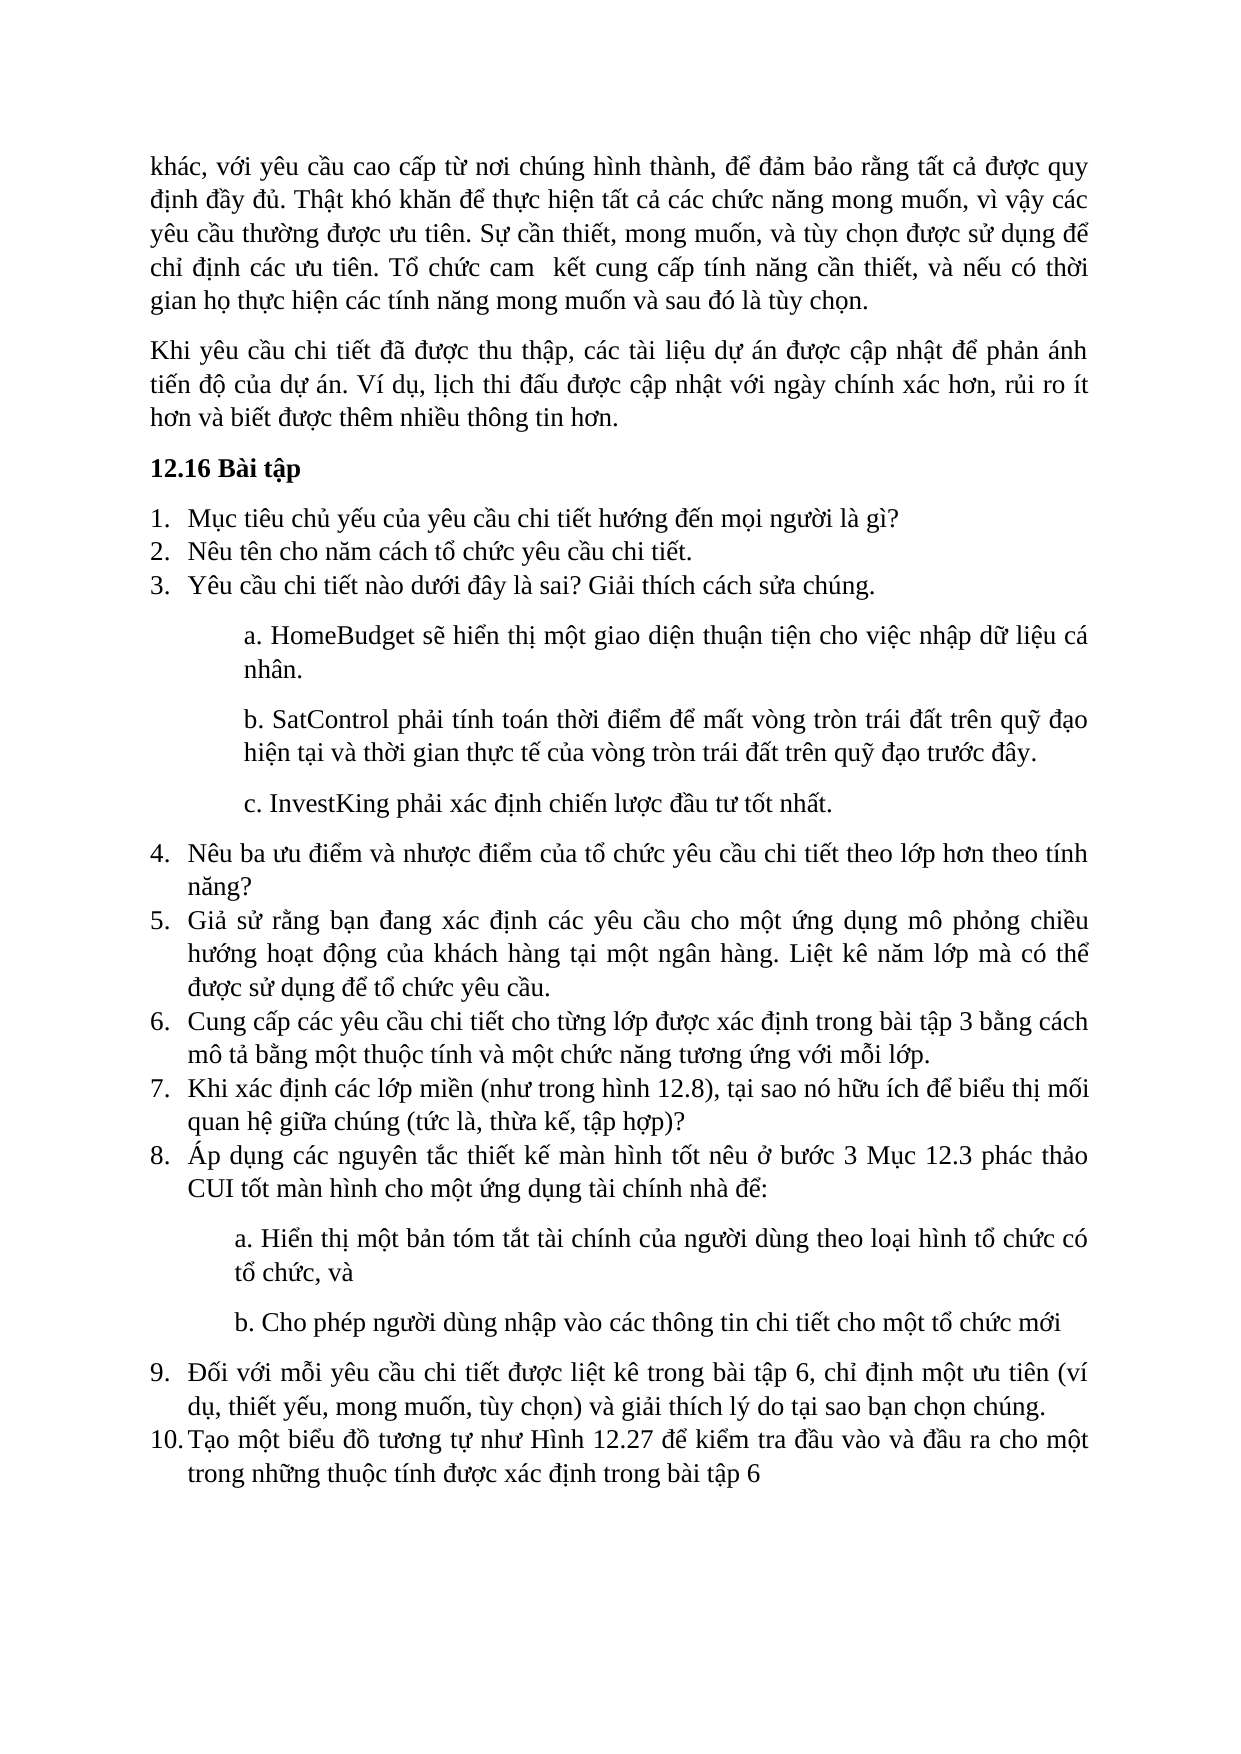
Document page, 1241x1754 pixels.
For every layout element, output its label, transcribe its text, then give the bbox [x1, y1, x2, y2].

list Cung cấp các yêu cầu chi tiết cho từng lớp được xác định trong bài tập 3 bằng cách mô tả bằng một thuộc tính và một chức năng tương ứng với mỗi lớp. [150, 1004, 1090, 1069]
text c. InvestKing phải xác định chiến lược đầu tư tốt nhất. [244, 787, 1090, 818]
list Giả sử rằng bạn đang xác định các yêu cầu cho một ứng dụng mô phỏng chiều hướng hoạt động của khách hàng tại một ngân hàng. Liệt kê năm lớp mà có thể được sử dụng để tổ chức yêu cầu. [150, 904, 1090, 1002]
text a. HomeBudget sẽ hiển thị một giao diện thuận tiện cho việc nhập dữ liệu cá nhân. [244, 619, 1090, 684]
list Nêu ba ưu điểm và nhược điểm của tổ chức yêu cầu chi tiết theo lớp hơn theo tính năng? [150, 837, 1090, 902]
list Tạo một biểu đồ tương tự như Hình 12.27 để kiểm tra đầu vào và đầu ra cho một trong những thuộc tính được xác định trong bài tập 6 [150, 1423, 1090, 1488]
text 12.16 Bài tập [150, 452, 1090, 483]
list Nêu tên cho năm cách tổ chức yêu cầu chi tiết. [150, 535, 1090, 567]
text b. SatControl phải tính toán thời điểm để mất vòng tròn trái đất trên quỹ đạo hiện tại và thời gian thực tế của vòng tròn trái đất trên quỹ đạo trước đây. [244, 703, 1090, 768]
list Khi xác định các lớp miền (như trong hình 12.8), tại sao nó hữu ích để biểu thị mối quan hệ giữa chúng (tức là, thừa kế, tập hợp)? [150, 1072, 1090, 1136]
list Đối với mỗi yêu cầu chi tiết được liệt kê trong bài tập 6, chỉ định một ưu tiên (ví dụ, thiết yếu, mong muốn, tùy chọn) và giải thích lý do tại sao bạn chọn chúng. [150, 1356, 1090, 1421]
text a. Hiển thị một bản tóm tắt tài chính của người dùng theo loại hình tổ chức có tổ chức, và [234, 1222, 1090, 1287]
list Yêu cầu chi tiết nào dưới đây là sai? Giải thích cách sửa chúng. [150, 569, 1090, 600]
list Áp dụng các nguyên tắc thiết kế màn hình tốt nêu ở bước 3 Mục 12.3 phác thảo CUI tốt màn hình cho một ứng dụng tài chính nhà để: [150, 1139, 1090, 1203]
text Khi yêu cầu chi tiết đã được thu thập, các tài liệu dự án được cập nhật để phản ánh tiến độ của dự án. Ví dụ, lịch thi đấu được cập nhật với ngày chính xác hơn, rủi ro ít hơn và biết được thêm nhiều thông tin hơn. [150, 334, 1090, 433]
text b. Cho phép người dùng nhập vào các thông tin chi tiết cho một tổ chức mới [234, 1306, 1090, 1337]
list Mục tiêu chủ yếu của yêu cầu chi tiết hướng đến mọi người là gì? [150, 502, 1090, 533]
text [150, 150, 1090, 315]
